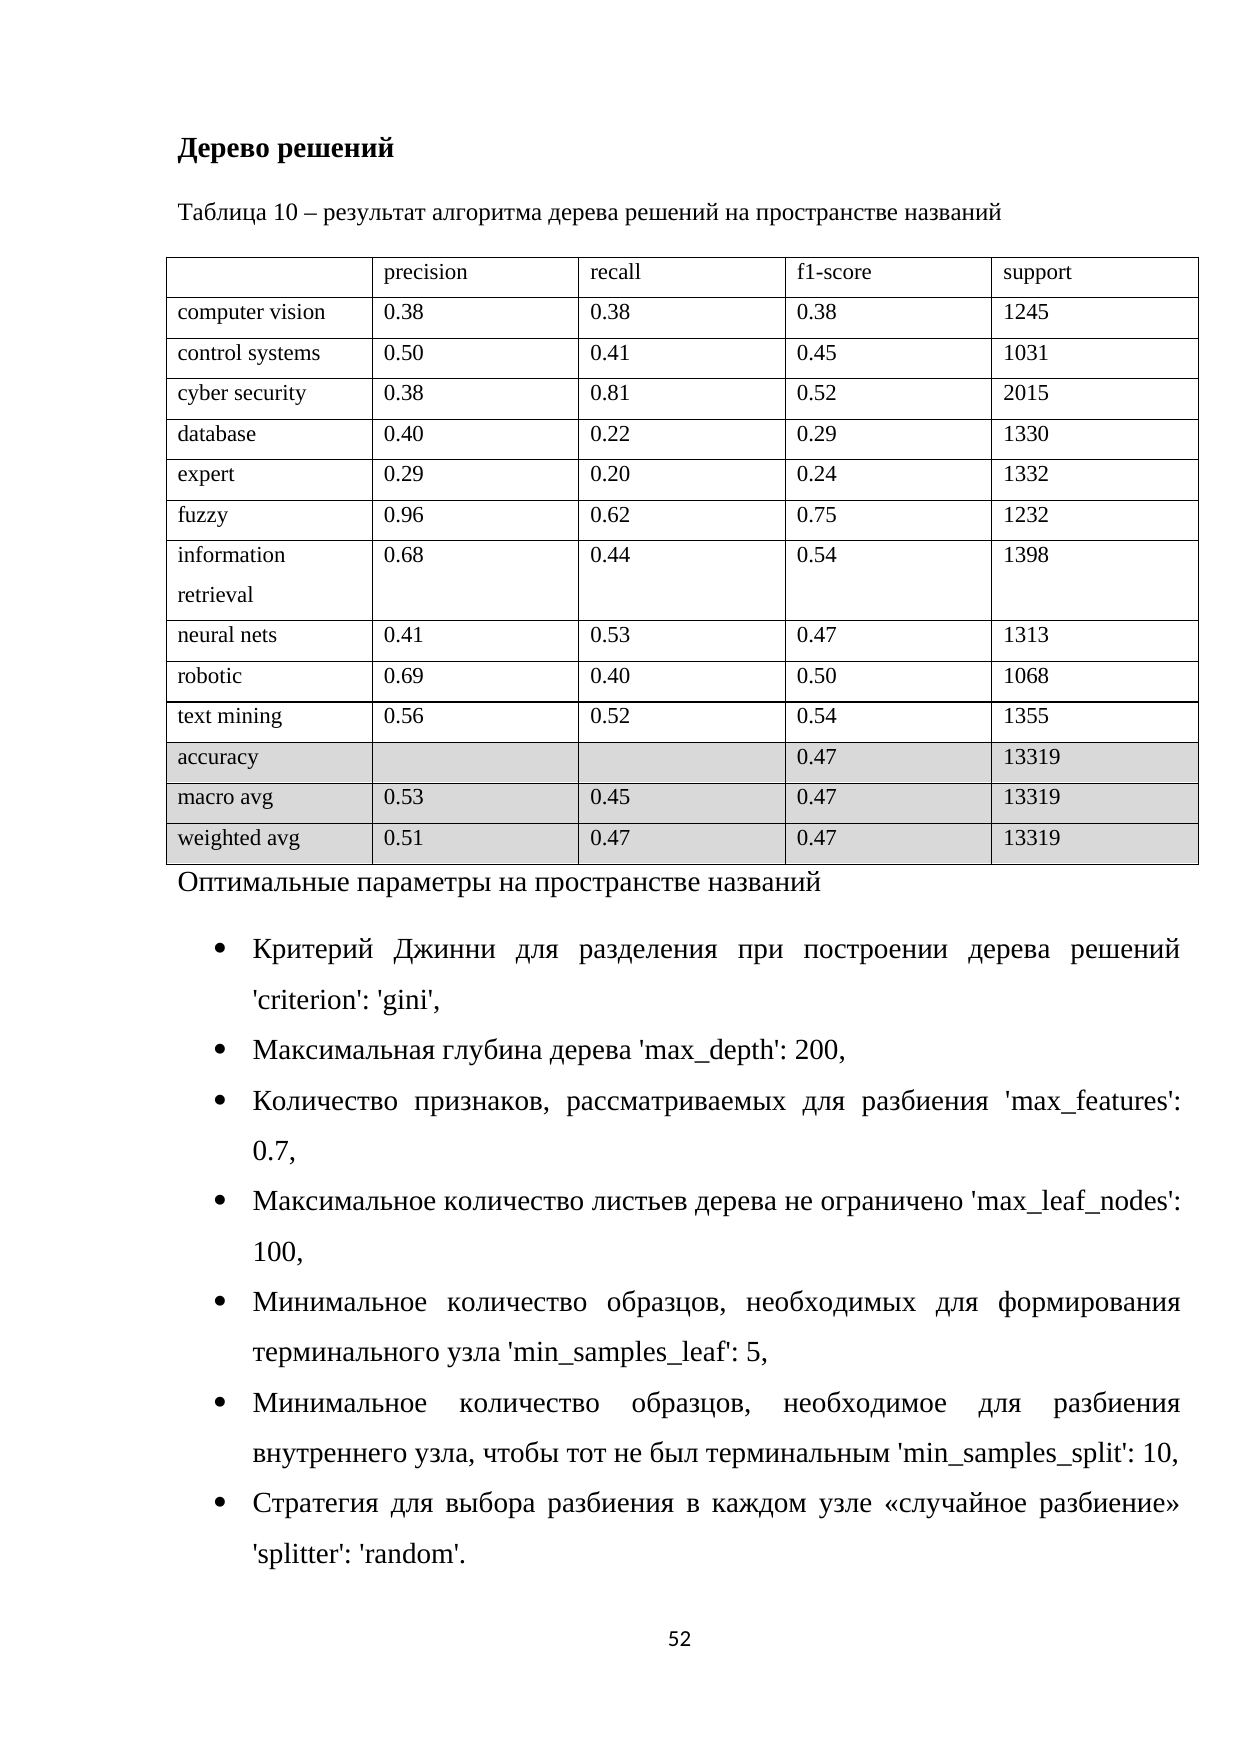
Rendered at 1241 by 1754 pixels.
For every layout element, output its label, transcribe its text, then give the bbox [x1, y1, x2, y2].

text Оптимальные параметры на пространстве названий [177, 865, 1181, 898]
table_cell 0.45 [579, 784, 785, 823]
table_cell 0.75 [786, 501, 991, 540]
table_cell cyber security [167, 379, 372, 419]
table_cell 0.52 [579, 703, 785, 742]
table_cell control systems [167, 339, 372, 378]
table_cell macro avg [167, 784, 372, 823]
table_cell expert [167, 460, 372, 500]
table_cell 0.47 [579, 824, 785, 863]
table_header precision [373, 258, 578, 297]
table_cell 2015 [992, 379, 1198, 419]
table_cell 0.47 [786, 824, 991, 863]
table_cell 0.62 [579, 501, 785, 540]
table_cell 0.24 [786, 460, 991, 500]
list Минимальное количество образцов, необходимых для формирования терминального узла 'min_samples_leaf': 5, [215, 1284, 1181, 1368]
table_cell robotic [167, 662, 372, 701]
table_cell 0.41 [373, 621, 578, 661]
table_cell 1031 [992, 339, 1198, 378]
table_cell weighted avg [167, 824, 372, 863]
table_cell 0.29 [373, 460, 578, 500]
table_cell fuzzy [167, 501, 372, 540]
table_cell 0.54 [786, 541, 991, 620]
table_cell 0.38 [579, 298, 785, 338]
table_cell 0.81 [579, 379, 785, 419]
table_cell [373, 743, 578, 782]
table_cell 0.47 [786, 743, 991, 782]
table_cell 0.53 [373, 784, 578, 823]
table_cell database [167, 420, 372, 459]
table_cell 0.50 [373, 339, 578, 378]
table_cell 0.50 [786, 662, 991, 701]
table_cell 0.69 [373, 662, 578, 701]
table_cell 1068 [992, 662, 1198, 701]
list Критерий Джинни для разделения при построении дерева решений 'criterion': 'gini', [215, 931, 1181, 1015]
table_cell 13319 [992, 743, 1198, 782]
table_cell [579, 743, 785, 782]
table_cell 1398 [992, 541, 1198, 620]
table_cell 0.56 [373, 703, 578, 742]
table_cell 1355 [992, 703, 1198, 742]
table_cell 1232 [992, 501, 1198, 540]
table_cell accuracy [167, 743, 372, 782]
table_cell 13319 [992, 824, 1198, 863]
table_cell 0.47 [786, 621, 991, 661]
table_cell 0.44 [579, 541, 785, 620]
table_cell 1332 [992, 460, 1198, 500]
table_cell 0.40 [373, 420, 578, 459]
table_cell 0.45 [786, 339, 991, 378]
table_header support [992, 258, 1198, 297]
table_header f1-score [786, 258, 991, 297]
table_cell computer vision [167, 298, 372, 338]
table_cell 0.38 [786, 298, 991, 338]
list Количество признаков, рассматриваемых для разбиения 'max_features': 0.7, [215, 1083, 1181, 1167]
table_cell 0.20 [579, 460, 785, 500]
list Минимальное количество образцов, необходимое для разбиения внутреннего узла, чтобы тот не был терминальным 'min_samples_split': 10, [215, 1385, 1181, 1469]
table_cell 0.40 [579, 662, 785, 701]
table_cell 1330 [992, 420, 1198, 459]
table_cell 1245 [992, 298, 1198, 338]
table_cell neural nets [167, 621, 372, 661]
table_cell 0.52 [786, 379, 991, 419]
table_header recall [579, 258, 785, 297]
text Таблица 10 – результат алгоритма дерева решений на пространстве названий [177, 197, 1181, 226]
table_cell 0.22 [579, 420, 785, 459]
list Стратегия для выбора разбиения в каждом узле «случайное разбиение» 'splitter': 'random'. [215, 1486, 1181, 1569]
list Максимальная глубина дерева 'max_depth': 200, [215, 1032, 1181, 1066]
table_cell 13319 [992, 784, 1198, 823]
table_cell 1313 [992, 621, 1198, 661]
table_cell text mining [167, 703, 372, 742]
table_cell 0.47 [786, 784, 991, 823]
table_cell 0.68 [373, 541, 578, 620]
list Максимальное количество листьев дерева не ограничено 'max_leaf_nodes': 100, [215, 1183, 1181, 1267]
text Дерево решений [177, 130, 1181, 163]
table_cell 0.51 [373, 824, 578, 863]
table_cell information retrieval [167, 541, 372, 620]
table_cell 0.41 [579, 339, 785, 378]
table_cell 0.29 [786, 420, 991, 459]
table_cell 0.53 [579, 621, 785, 661]
table_cell 0.54 [786, 703, 991, 742]
table_cell 0.96 [373, 501, 578, 540]
table_cell 0.38 [373, 379, 578, 419]
table_cell 0.38 [373, 298, 578, 338]
table_header [167, 258, 372, 297]
